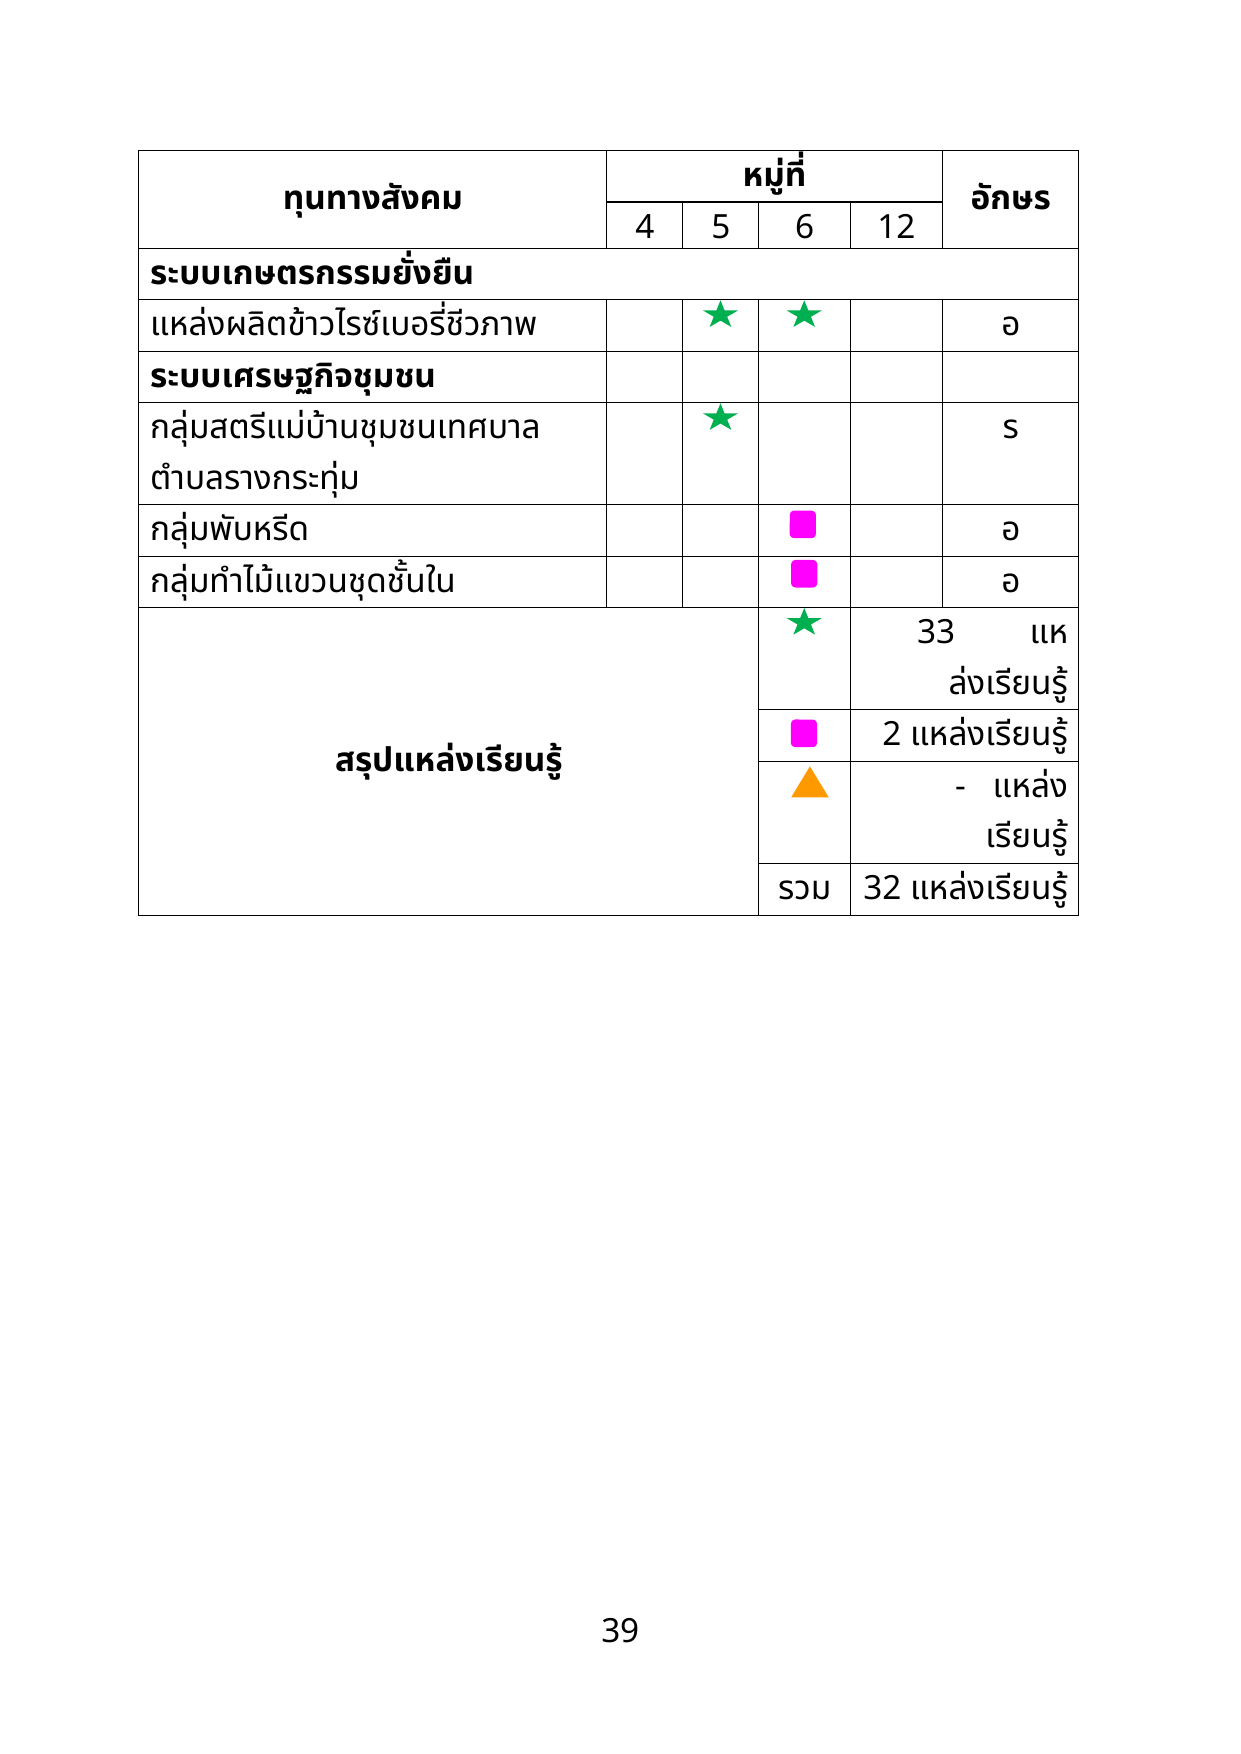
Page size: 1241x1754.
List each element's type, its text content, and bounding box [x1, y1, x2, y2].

table_header อักษร [943, 151, 1078, 248]
table_cell 4 [607, 203, 682, 248]
table_cell สรุปแหล่งเรียนรู้ [139, 608, 758, 914]
table_cell [851, 352, 942, 402]
table_cell [759, 710, 850, 761]
table_cell [943, 352, 1078, 402]
table_cell แหล่งเรียนรู้ [851, 762, 1078, 863]
table_cell อ [943, 557, 1078, 607]
table_cell ระบบเกษตรกรรมยั่งยืน [139, 249, 1078, 299]
table_cell 6 [759, 203, 850, 248]
table_header ทุนทางสังคม [139, 151, 606, 248]
table_cell [759, 762, 850, 863]
table_cell รวม [759, 864, 850, 914]
table_cell [683, 557, 758, 607]
table_cell [851, 557, 942, 607]
table_cell [607, 403, 682, 504]
table_cell ร [943, 403, 1078, 504]
table_cell อ [943, 300, 1078, 351]
table_cell กลุ่มสตรีแม่บ้านชุมชนเทศบาลตำบลรางกระทุ่ม [139, 403, 606, 504]
table_cell [759, 300, 850, 351]
table_cell [759, 608, 850, 709]
table_cell [607, 300, 682, 351]
table_cell [683, 352, 758, 402]
table_cell [759, 403, 850, 504]
table_cell [759, 352, 850, 402]
table_cell [851, 505, 942, 556]
table_cell [851, 300, 942, 351]
table_cell [759, 557, 850, 607]
table_cell [607, 557, 682, 607]
table_cell กลุ่มพับหรีด [139, 505, 606, 556]
table_cell [607, 352, 682, 402]
table_cell [851, 403, 942, 504]
table_cell แหล่งเรียนรู้ [851, 608, 1078, 709]
table_cell [759, 505, 850, 556]
table_cell อ [943, 505, 1078, 556]
table_cell [683, 505, 758, 556]
table_cell 32 แหล่งเรียนรู้ [851, 864, 1078, 914]
table_cell [683, 403, 758, 504]
table_header หมู่ที่ [607, 151, 942, 201]
table_cell ระบบเศรษฐกิจชุมชน [139, 352, 606, 402]
table_cell [683, 300, 758, 351]
table_cell 5 [683, 203, 758, 248]
table_cell [607, 505, 682, 556]
table_cell 2 แหล่งเรียนรู้ [851, 710, 1078, 761]
table_cell 12 [851, 203, 942, 248]
table_cell แหล่งผลิตข้าวไรซ์เบอรี่ชีวภาพ [139, 300, 606, 351]
table_cell กลุ่มทำไม้แขวนชุดชั้นใน [139, 557, 606, 607]
